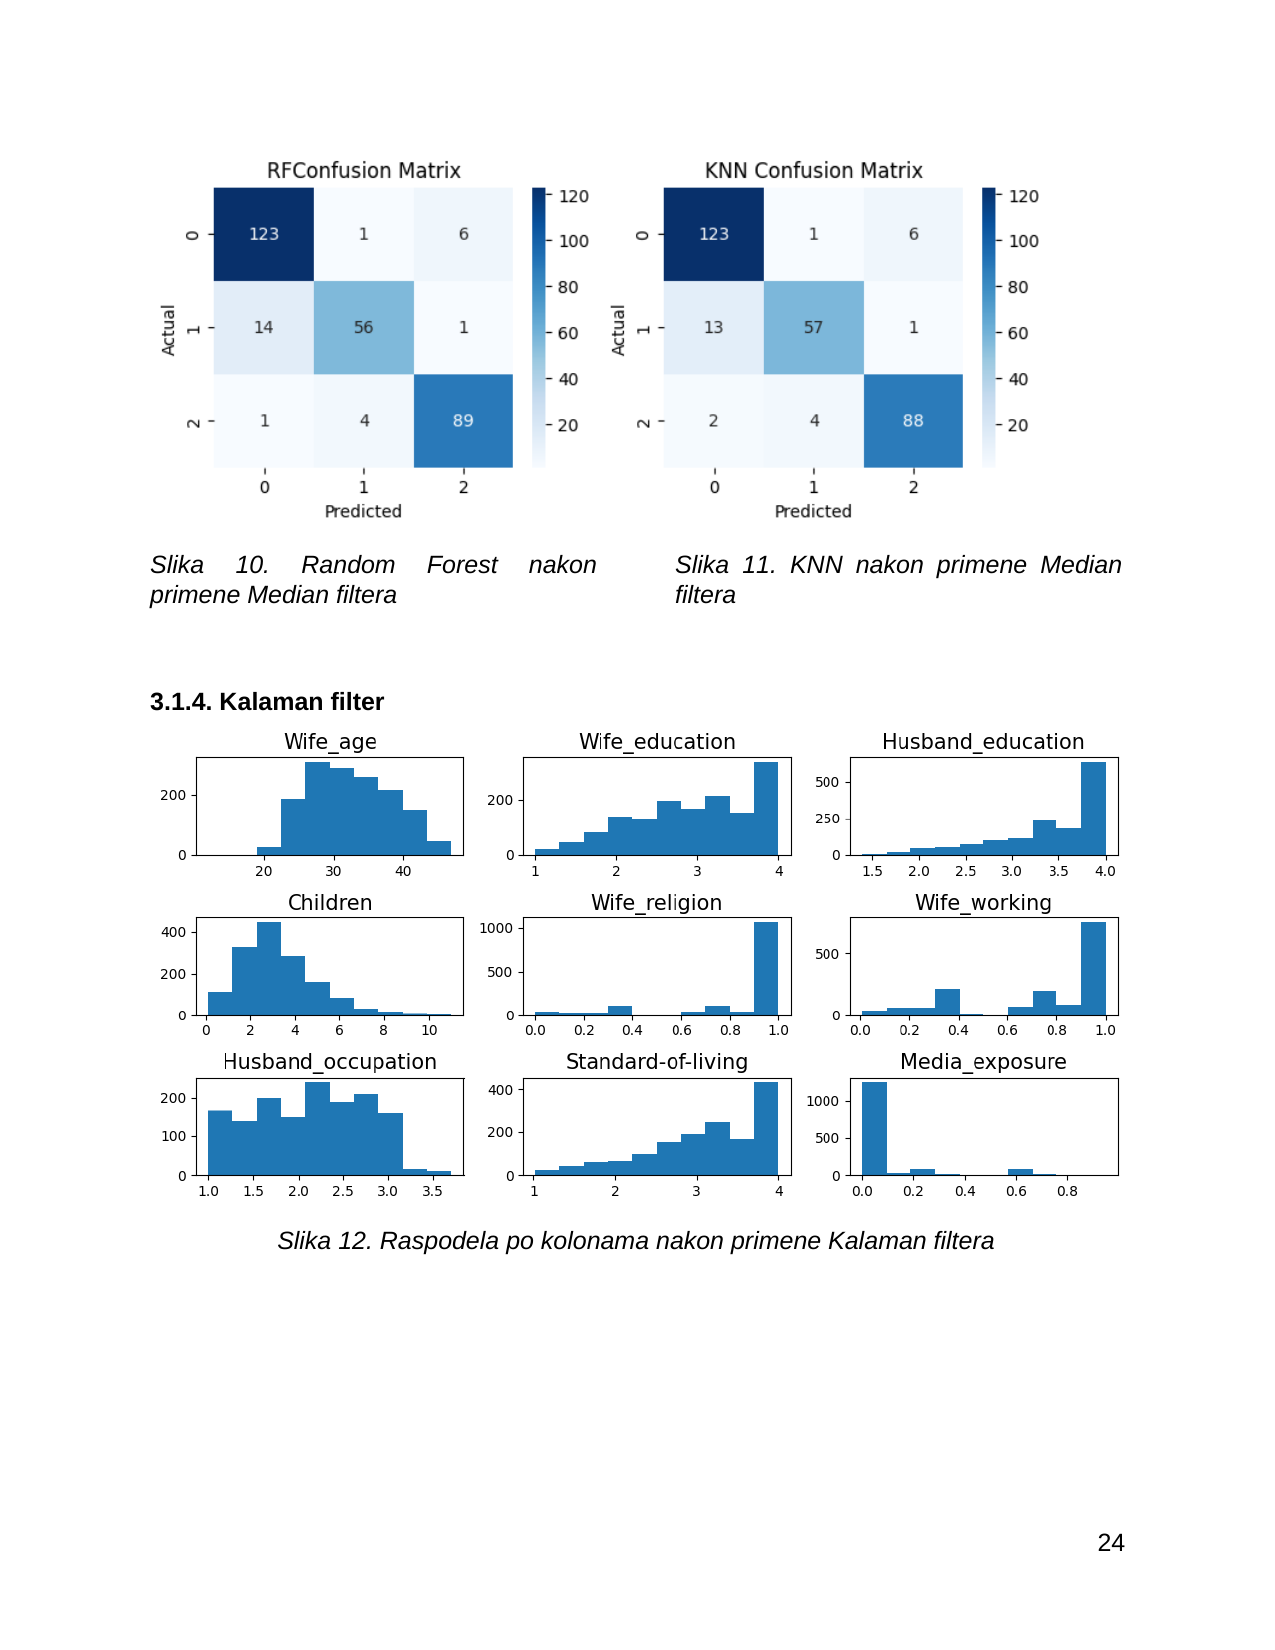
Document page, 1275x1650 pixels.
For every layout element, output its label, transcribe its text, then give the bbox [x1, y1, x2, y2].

text Slika 12. Raspodela po kolonama nakon primene Kalaman filtera [150, 1226, 1125, 1255]
text Slika 11. KNN nakon primene Median filtera [675, 549, 1125, 609]
picture [150, 723, 1125, 1208]
subtitle 3.1.4. Kalaman filter [150, 687, 1125, 715]
text Slika 10. Random Forest nakon primene Median filtera [150, 549, 600, 609]
picture [150, 150, 1050, 532]
